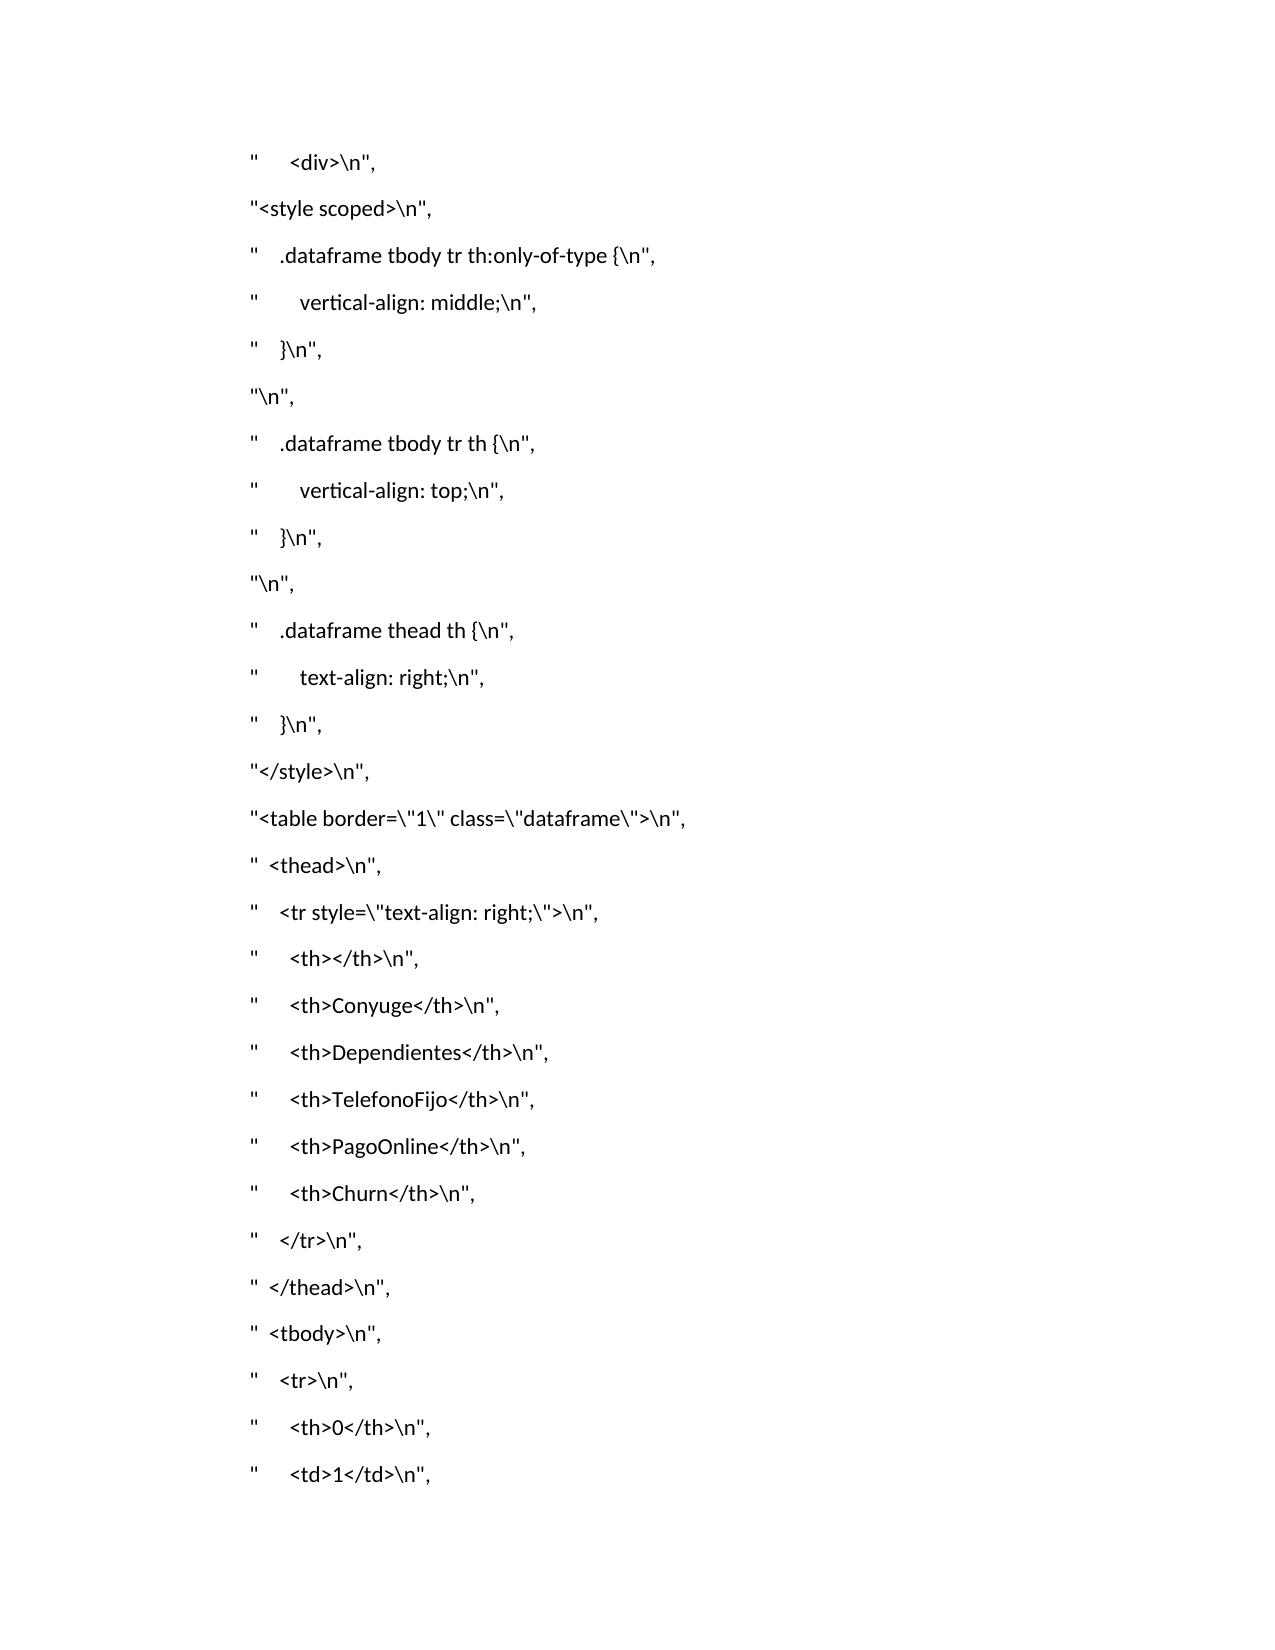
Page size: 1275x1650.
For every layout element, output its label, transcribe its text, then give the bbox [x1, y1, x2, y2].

text " <th>PagoOnline</th>\n", [177, 1132, 1098, 1160]
text " }\n", [177, 523, 1098, 551]
text " .dataframe thead th {\n", [177, 616, 1098, 644]
text " <td>1</td>\n", [177, 1460, 1098, 1488]
text " <thead>\n", [177, 851, 1098, 879]
text " <tr>\n", [177, 1366, 1098, 1394]
text "\n", [177, 382, 1098, 410]
text " <th>Dependientes</th>\n", [177, 1038, 1098, 1066]
text "<table border=\"1\" class=\"dataframe\">\n", [177, 804, 1098, 832]
text " <tbody>\n", [177, 1319, 1098, 1347]
text " vertical-align: top;\n", [177, 476, 1098, 504]
text " <th>TelefonoFijo</th>\n", [177, 1085, 1098, 1113]
text " <th>0</th>\n", [177, 1413, 1098, 1441]
text " vertical-align: middle;\n", [177, 288, 1098, 316]
text " }\n", [177, 335, 1098, 363]
text " <div>\n", [177, 148, 1098, 176]
text " .dataframe tbody tr th {\n", [177, 429, 1098, 457]
text "<style scoped>\n", [177, 194, 1098, 222]
text " </tr>\n", [177, 1226, 1098, 1254]
text " .dataframe tbody tr th:only-of-type {\n", [177, 241, 1098, 269]
text " <tr style=\"text-align: right;\">\n", [177, 898, 1098, 926]
text "\n", [177, 569, 1098, 597]
text " <th>Conyuge</th>\n", [177, 991, 1098, 1019]
text " <th>Churn</th>\n", [177, 1179, 1098, 1207]
text " text-align: right;\n", [177, 663, 1098, 691]
text " <th></th>\n", [177, 944, 1098, 972]
text " }\n", [177, 710, 1098, 738]
text " </thead>\n", [177, 1273, 1098, 1301]
text "</style>\n", [177, 757, 1098, 785]
